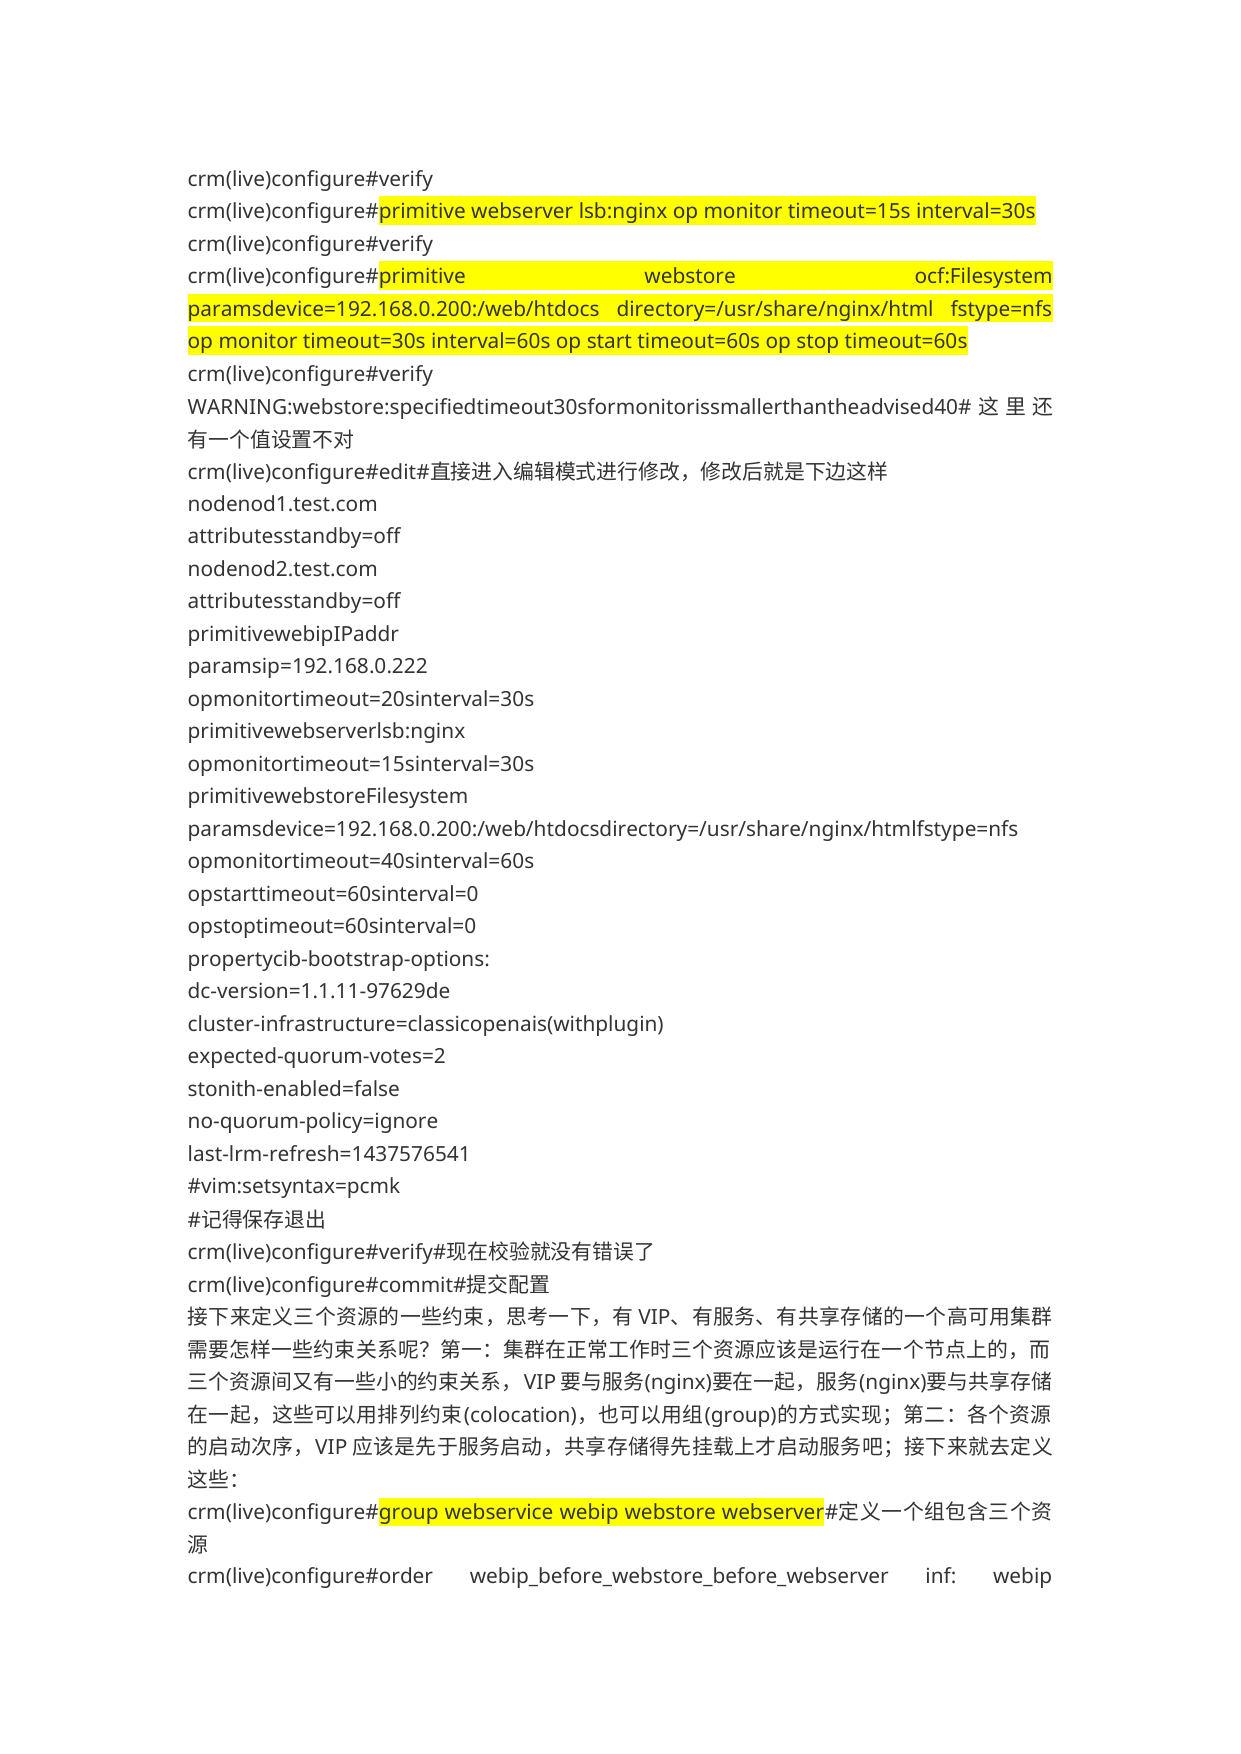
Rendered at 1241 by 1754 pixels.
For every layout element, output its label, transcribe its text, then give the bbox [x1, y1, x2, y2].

text opstarttimeout=60sinterval=0 [187, 877, 1053, 909]
text crm(live)configure#primitive webstore ocf:Filesystem paramsdevice=192.168.0.200:/web/htdocs directory=/usr/share/nginx/html fstype=nfs op monitor timeout=30s interval=60s op start timeout=60s op stop timeout=60s [187, 259, 1053, 357]
text primitivewebstoreFilesystem [187, 779, 1053, 812]
text expected-quorum-votes=2 [187, 1039, 1053, 1072]
text paramsip=192.168.0.222 [187, 649, 1053, 682]
text #vim:setsyntax=pcmk [187, 1169, 1053, 1202]
text stonith-enabled=false [187, 1072, 1053, 1104]
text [187, 1559, 1053, 1592]
text opstoptimeout=60sinterval=0 [187, 909, 1053, 942]
text primitivewebserverlsb:nginx [187, 714, 1053, 747]
text opmonitortimeout=40sinterval=60s [187, 844, 1053, 877]
text opmonitortimeout=20sinterval=30s [187, 682, 1053, 714]
text #记得保存退出 [187, 1202, 1053, 1234]
text opmonitortimeout=15sinterval=30s [187, 747, 1053, 779]
text crm(live)configure#verify [187, 162, 1053, 194]
text paramsdevice=192.168.0.200:/web/htdocsdirectory=/usr/share/nginx/htmlfstype=nfs [187, 812, 1053, 844]
text crm(live)configure#commit#提交配置 [187, 1267, 1053, 1299]
text attributesstandby=off [187, 584, 1053, 617]
text cluster-infrastructure=classicopenais(withplugin) [187, 1007, 1053, 1039]
text nodenod2.test.com [187, 552, 1053, 584]
text no-quorum-policy=ignore [187, 1104, 1053, 1137]
text crm(live)configure#verify [187, 227, 1053, 259]
text last-lrm-refresh=1437576541 [187, 1137, 1053, 1169]
text crm(live)configure#primitive webserver lsb:nginx op monitor timeout=15s interval=30s [187, 194, 1053, 227]
text attributesstandby=off [187, 519, 1053, 552]
text propertycib-bootstrap-options: [187, 942, 1053, 974]
text WARNING:webstore:specifiedtimeout30sformonitorissmallerthantheadvised40#这里还有一个值设置不对 [187, 389, 1053, 454]
text crm(live)configure#edit#直接进入编辑模式进行修改，修改后就是下边这样 [187, 454, 1053, 487]
text crm(live)configure#verify#现在校验就没有错误了 [187, 1234, 1053, 1267]
text crm(live)configure#group webservice webip webstore webserver#定义一个组包含三个资源 [187, 1494, 1053, 1559]
text primitivewebipIPaddr [187, 617, 1053, 649]
text crm(live)configure#verify [187, 357, 1053, 389]
text dc-version=1.1.11-97629de [187, 974, 1053, 1007]
text nodenod1.test.com [187, 487, 1053, 519]
text 接下来定义三个资源的一些约束，思考一下，有VIP、有服务、有共享存储的一个高可用集群需要怎样一些约束关系呢？第一：集群在正常工作时三个资源应该是运行在一个节点上的，而三个资源间又有一些小的约束关系，VIP要与服务(nginx)要在一起，服务(nginx)要与共享存储在一起，这些可以用排列约束(colocation)，也可以用组(group)的方式实现；第二：各个资源的启动次序，VIP应该是先于服务启动，共享存储得先挂载上才启动服务吧；接下来就去定义这些： [187, 1299, 1053, 1494]
